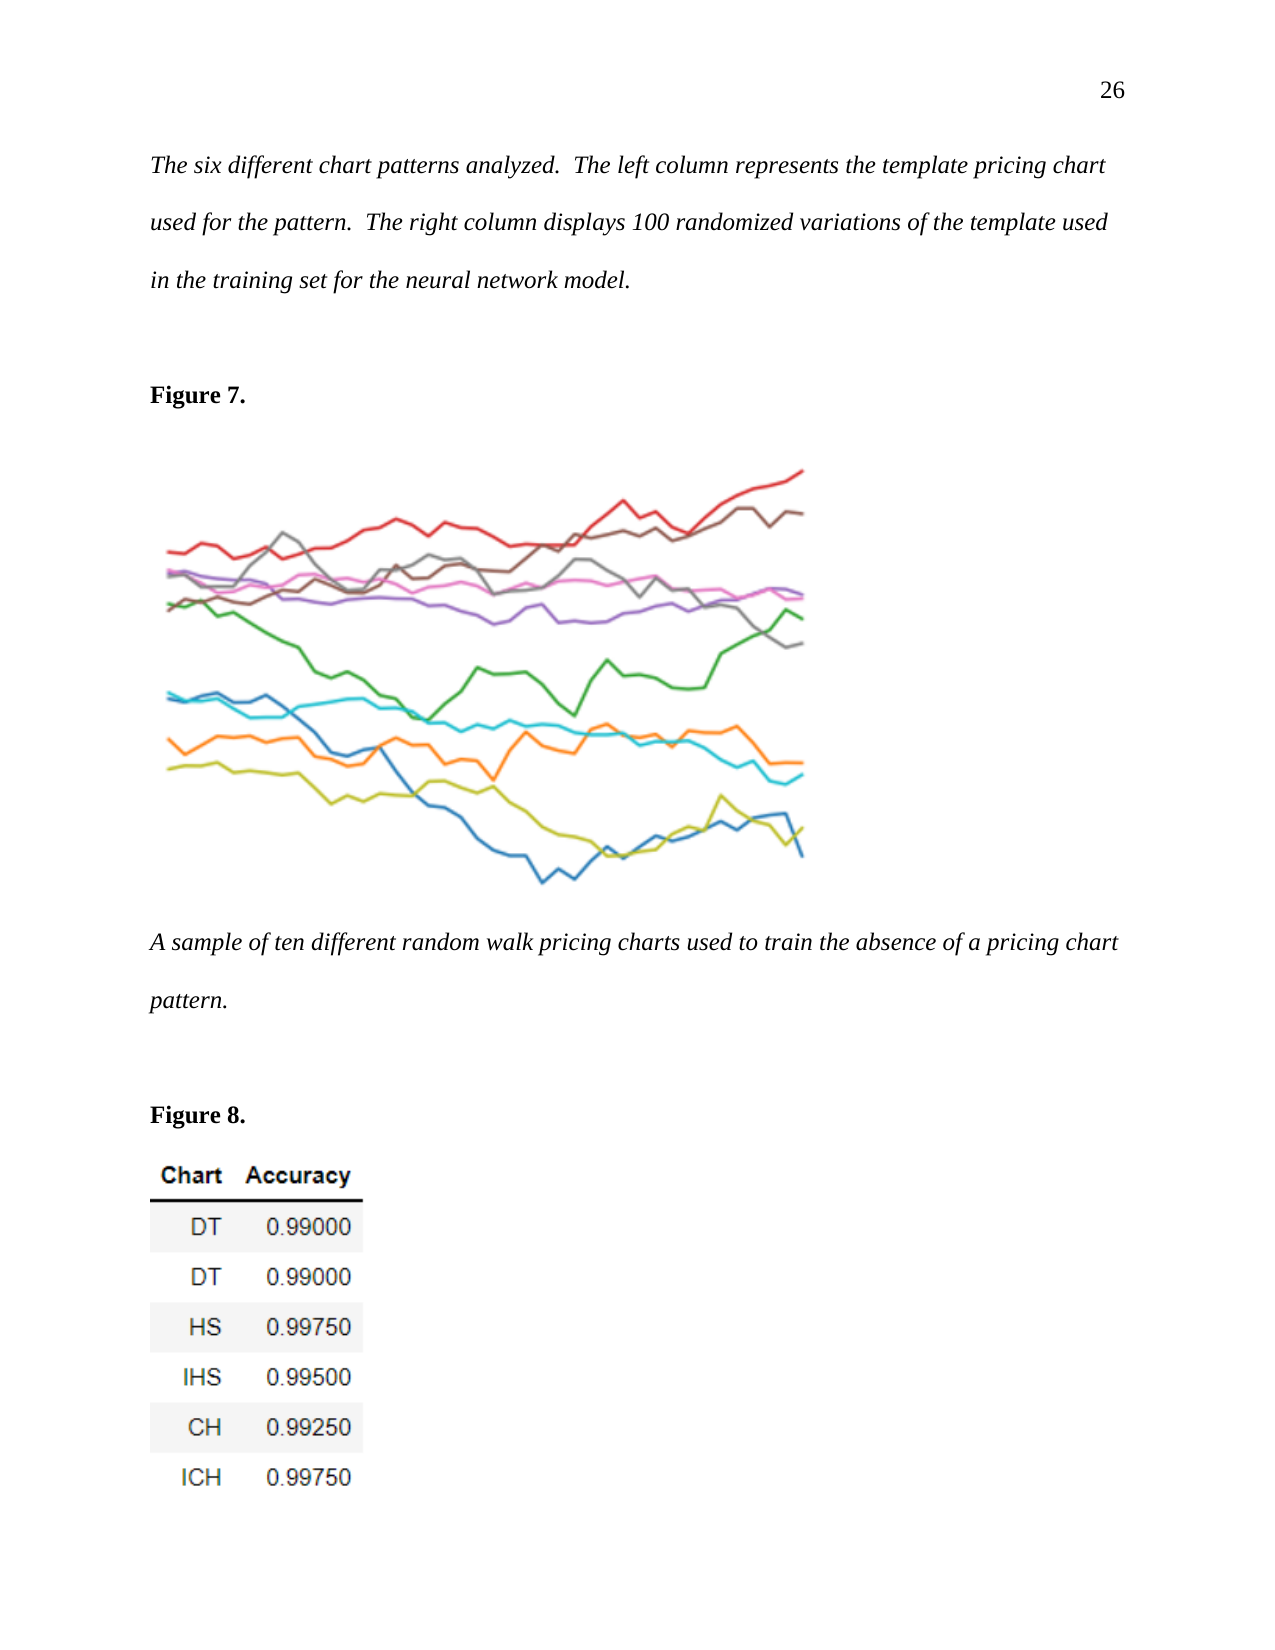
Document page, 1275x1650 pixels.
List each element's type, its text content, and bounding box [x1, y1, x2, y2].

picture [150, 1157, 371, 1500]
text Figure 7. [150, 380, 1125, 409]
text A sample of ten different random walk pricing charts used to train the absence of a pricing chart pattern. [150, 927, 1125, 1013]
text Figure 8. [150, 1100, 1125, 1128]
picture [150, 437, 841, 899]
text The six different chart patterns analyzed. The left column represents the template pricing chart used for the pattern. The right column displays 100 randomized variations of the template used in the training set for the neural network model. [150, 150, 1125, 294]
